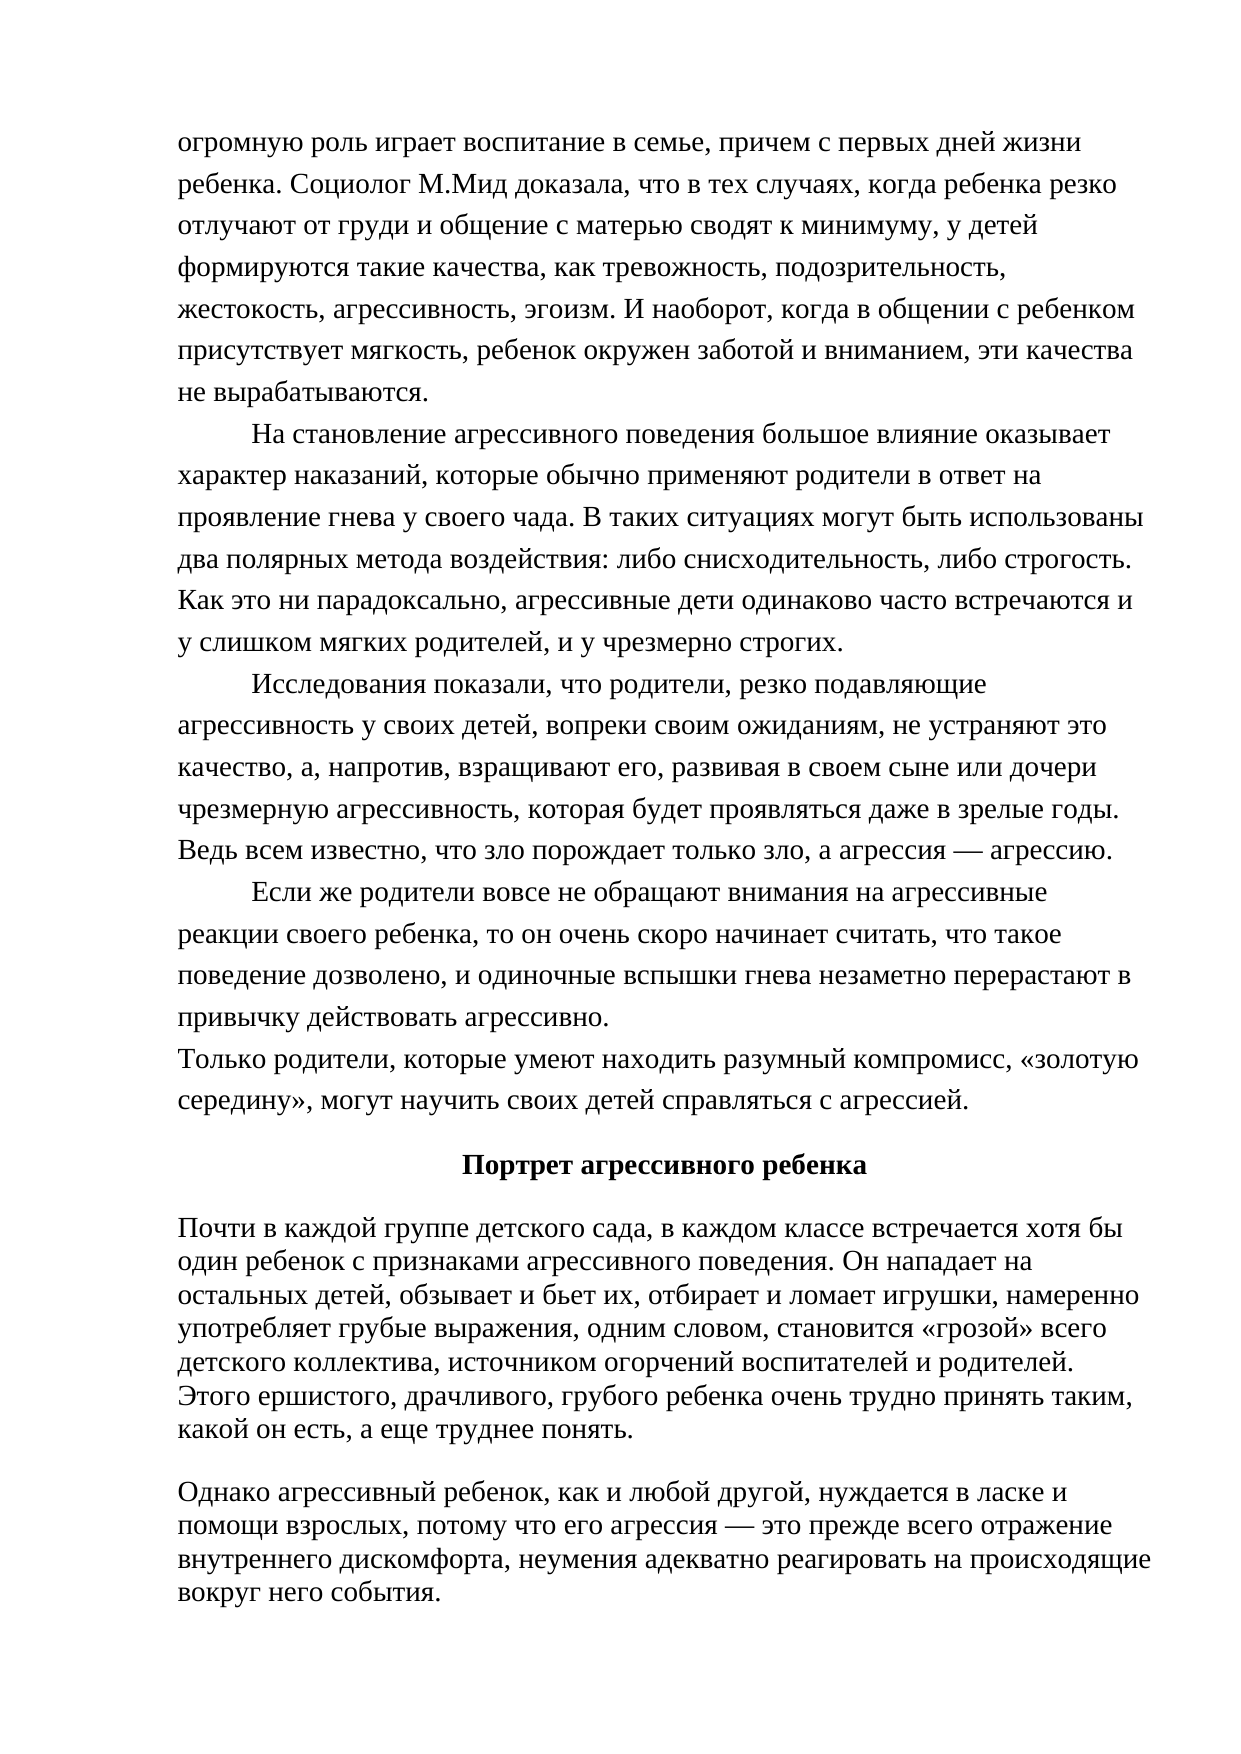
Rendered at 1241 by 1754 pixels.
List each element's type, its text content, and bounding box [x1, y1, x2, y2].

text Почти в каждой группе детского сада, в каждом классе встречается хотя бы один ребенок с признаками агрессивного поведения. Он нападает на остальных детей, обзывает и бьет их, отбирает и ломает игрушки, намеренно употребляет грубые выражения, одним словом, становится «грозой» всего детского коллектива, источником огорчений воспитателей и родителей. Этого ершистого, драчливого, грубого ребенка очень трудно принять таким, какой он есть, а еще труднее понять. [177, 1210, 1152, 1445]
text Исследования показали, что родители, резко подавляющие агрессивность у своих детей, вопреки своим ожиданиям, не устраняют это качество, а, напротив, взращивают его, развивая в своем сыне или дочери чрезмерную агрессивность, которая будет проявляться даже в зрелые годы. Ведь всем известно, что зло порождает только зло, а агрессия — агрессию. [177, 660, 1152, 868]
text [177, 118, 1152, 410]
text Если же родители вовсе не обращают внимания на агрессивные реакции своего ребенка, то он очень скоро начинает считать, что такое поведение дозволено, и одиночные вспышки гнева незаметно перерастают в привычку действовать агрессивно. [177, 868, 1152, 1035]
text Однако агрессивный ребенок, как и любой другой, нуждается в ласке и помощи взрослых, потому что его агрессия — это прежде всего отражение внутреннего дискомфорта, неумения адекватно реагировать на происходящие вокруг него события. [177, 1474, 1152, 1608]
text Только родители, которые умеют находить разумный компромисс, «золотую середину», могут научить своих детей справляться с агрессией. [177, 1035, 1152, 1118]
text На становление агрессивного поведения большое влияние оказывает характер наказаний, которые обычно применяют родители в ответ на проявление гнева у своего чада. В таких ситуациях могут быть использованы два полярных метода воздействия: либо снисходительность, либо строгость. Как это ни парадоксально, агрессивные дети одинаково часто встречаются и у слишком мягких родителей, и у чрезмерно строгих. [177, 410, 1152, 660]
text Портрет агрессивного ребенка [177, 1147, 1152, 1181]
